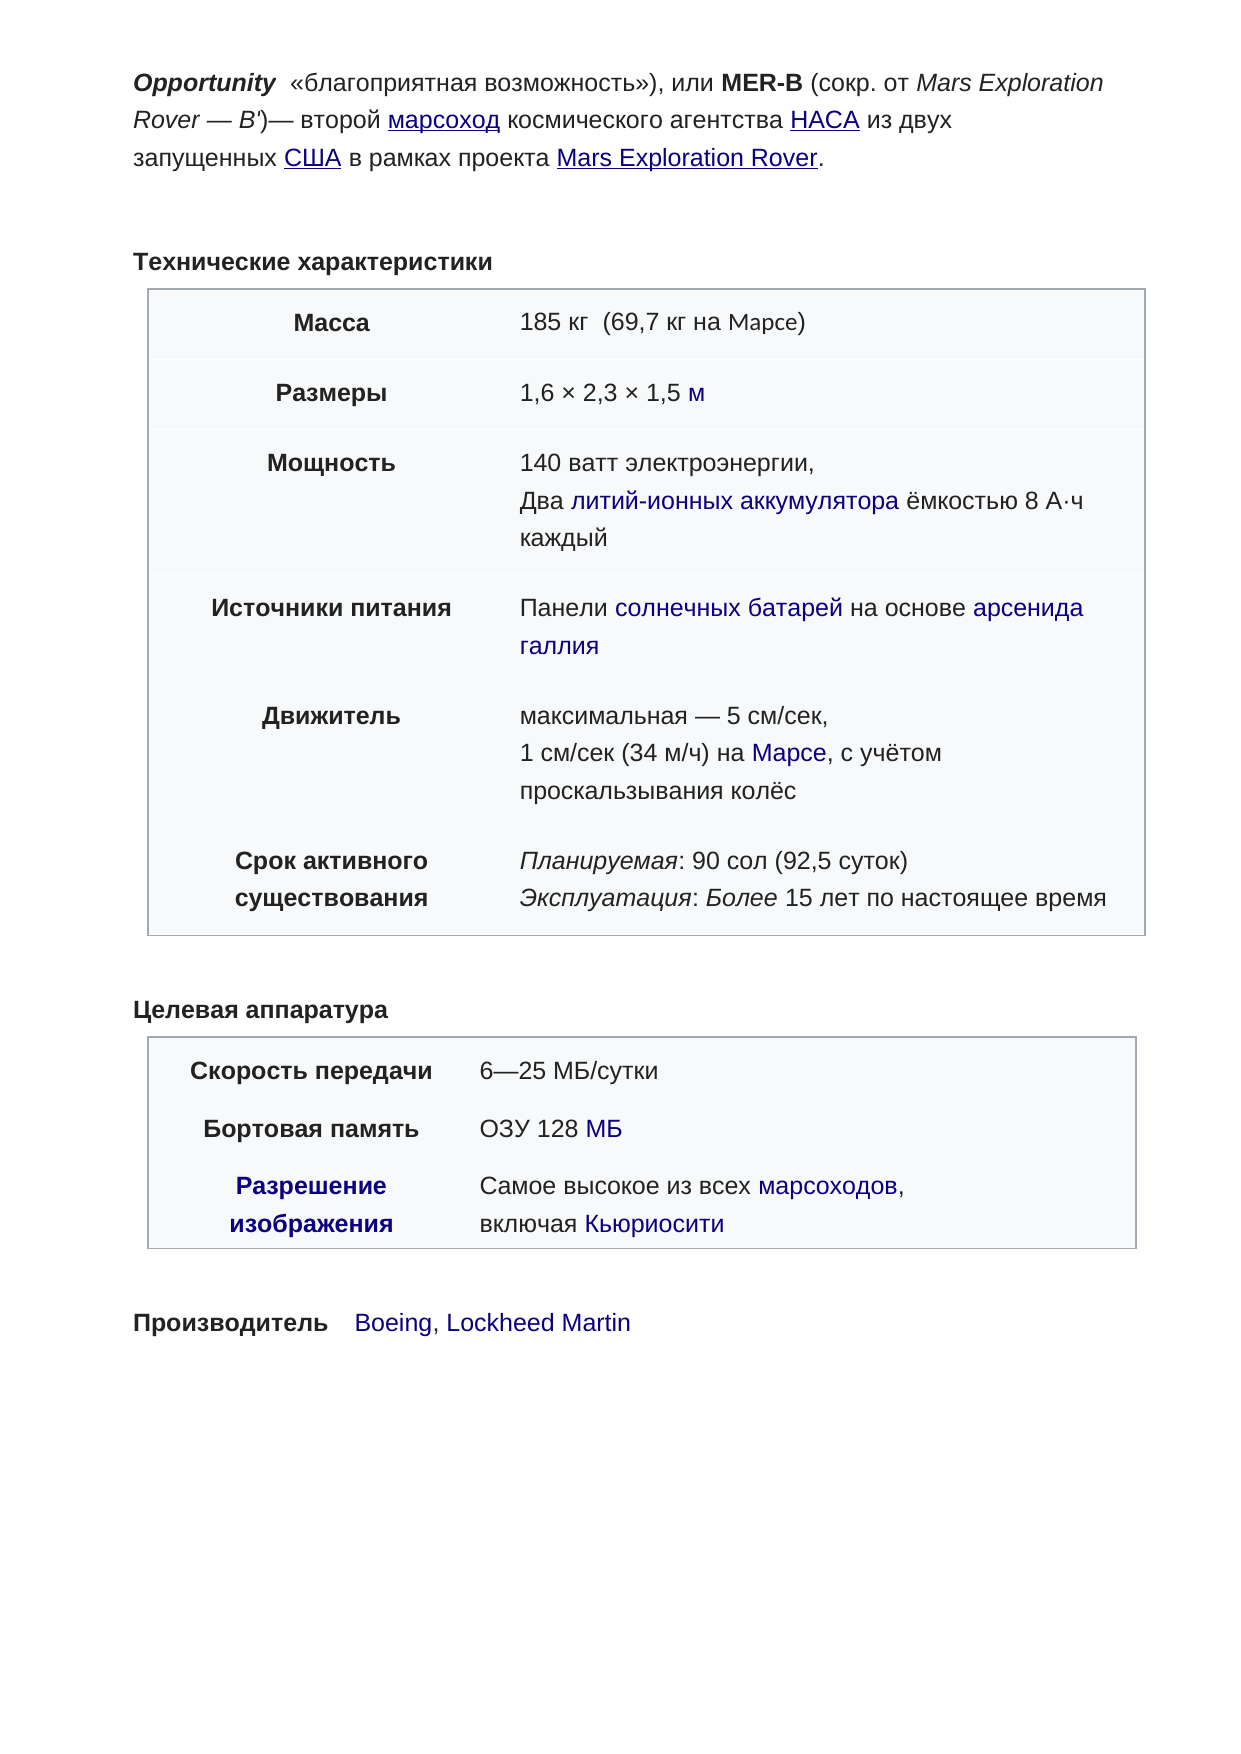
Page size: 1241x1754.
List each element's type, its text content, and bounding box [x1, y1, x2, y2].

table_cell Самое высокое из всех марсоходов, включая Кьюриосити [475, 1153, 1135, 1248]
table_header 6—25 МБ/сутки [475, 1038, 1135, 1095]
text Технические характеристики [133, 238, 1152, 275]
text Производитель Boeing, Lockheed Martin [133, 1299, 1152, 1337]
table_cell максимальная — 5 см/сек, 1 см/сек (34 м/ч) на Марсе, с учётом проскальзывания колёс [515, 682, 1144, 827]
text Opportunity «благоприятная возможность»), или MER-B (сокр. от Mars Exploration Rover — B')— второй марсоход космического агентства НАСА из двух запущенных США в рамках проекта Mars Exploration Rover. [133, 59, 1152, 172]
table_cell Бортовая память [149, 1095, 475, 1153]
table_cell Разрешение изображения [149, 1153, 475, 1248]
table_cell Источники питания [149, 575, 515, 682]
table_cell Панели солнечных батарей на основе арсенида галлия [515, 575, 1144, 682]
table_header 185 кг (69,7 кг на Марсе) [515, 290, 1144, 359]
table_cell Размеры [149, 360, 515, 429]
text Целевая аппаратура [133, 986, 1152, 1023]
table_cell 140 ватт электроэнергии, Два литий-ионных аккумулятора ёмкостью 8 А·ч каждый [515, 430, 1144, 574]
table_cell Движитель [149, 682, 515, 827]
table_cell ОЗУ 128 МБ [475, 1095, 1135, 1153]
table_cell 1,6 × 2,3 × 1,5 м [515, 360, 1144, 429]
table_cell Срок активного существования [149, 827, 515, 934]
table_header Масса [149, 290, 515, 359]
table_cell Мощность [149, 430, 515, 574]
table_header Скорость передачи [149, 1038, 475, 1095]
table_cell Планируемая: 90 сол (92,5 суток) Эксплуатация: Более 15 лет по настоящее время [515, 827, 1144, 934]
